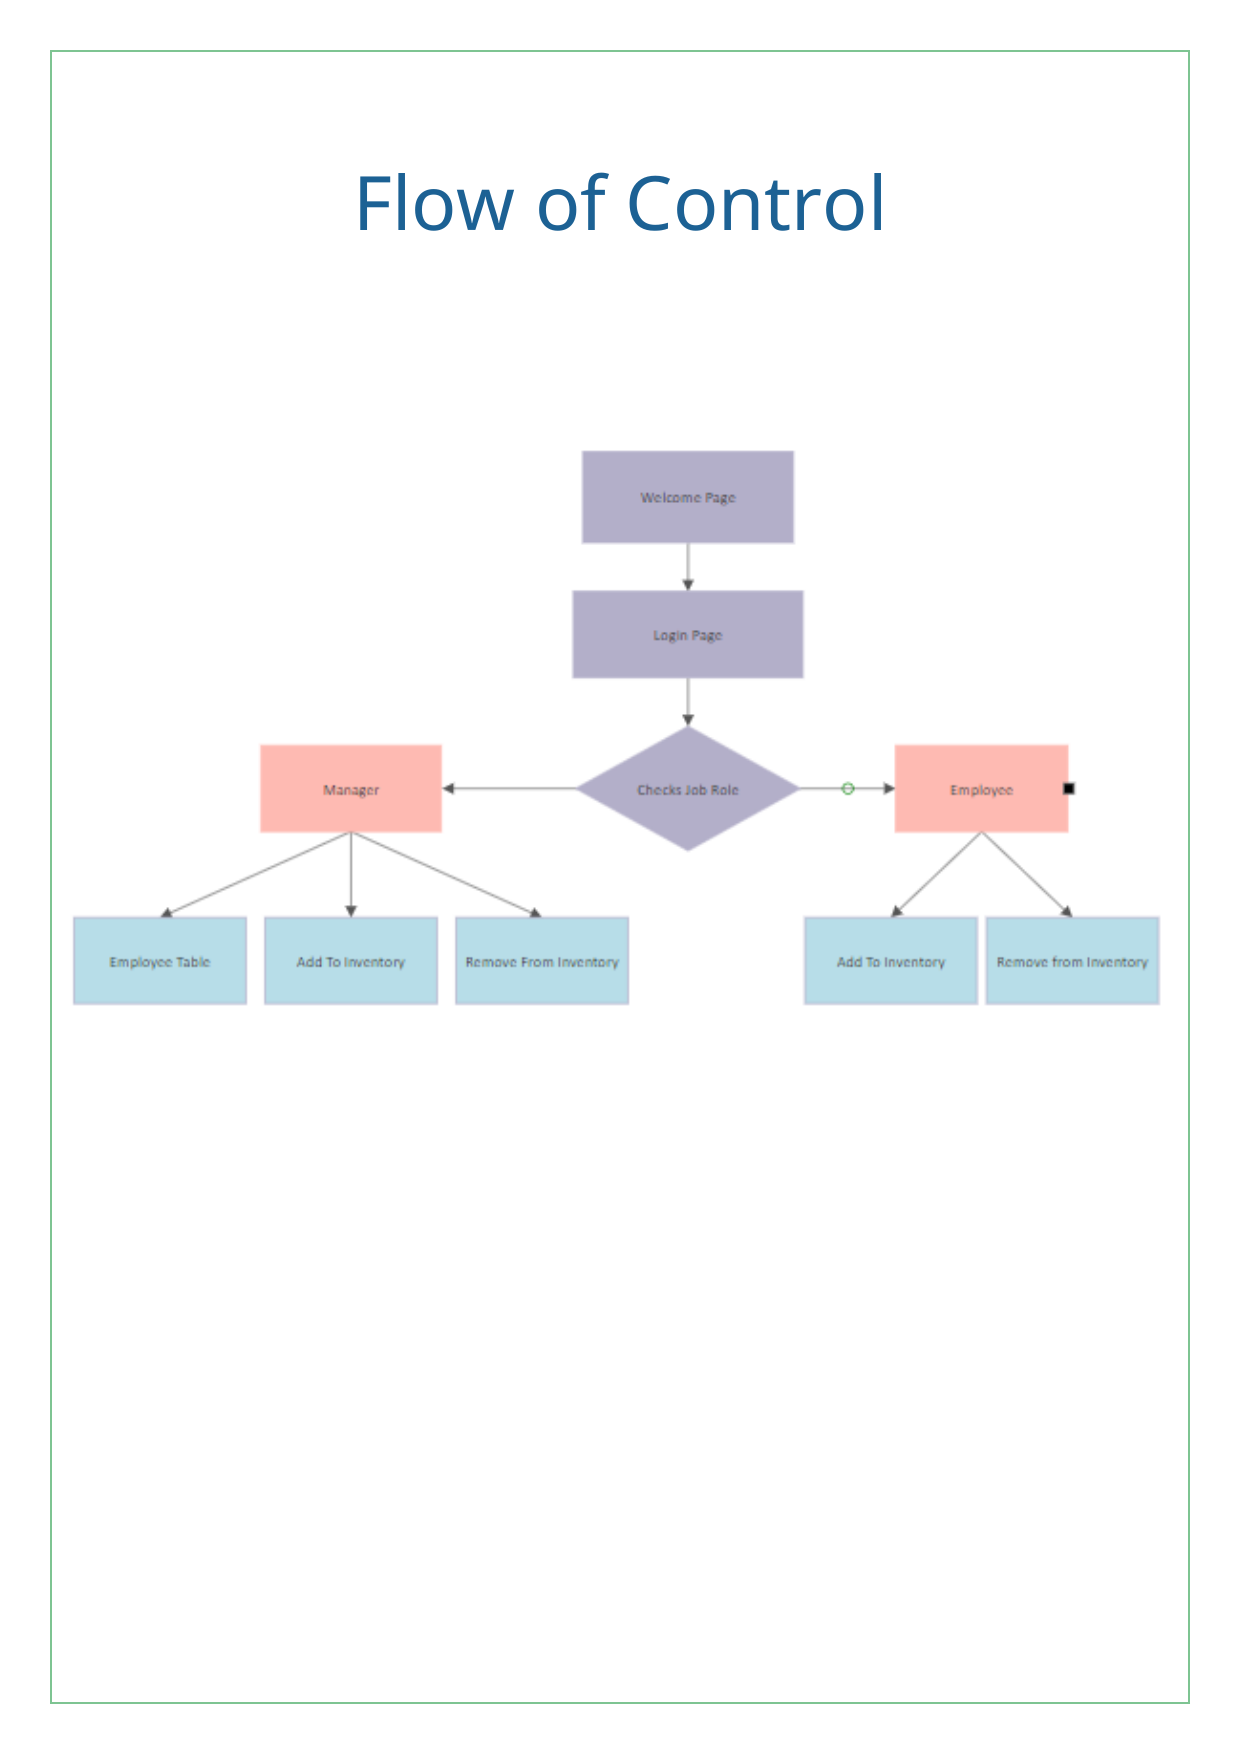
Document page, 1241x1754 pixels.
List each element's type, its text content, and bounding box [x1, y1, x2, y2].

text Flow of Control [150, 150, 1090, 252]
picture [66, 436, 1174, 1017]
